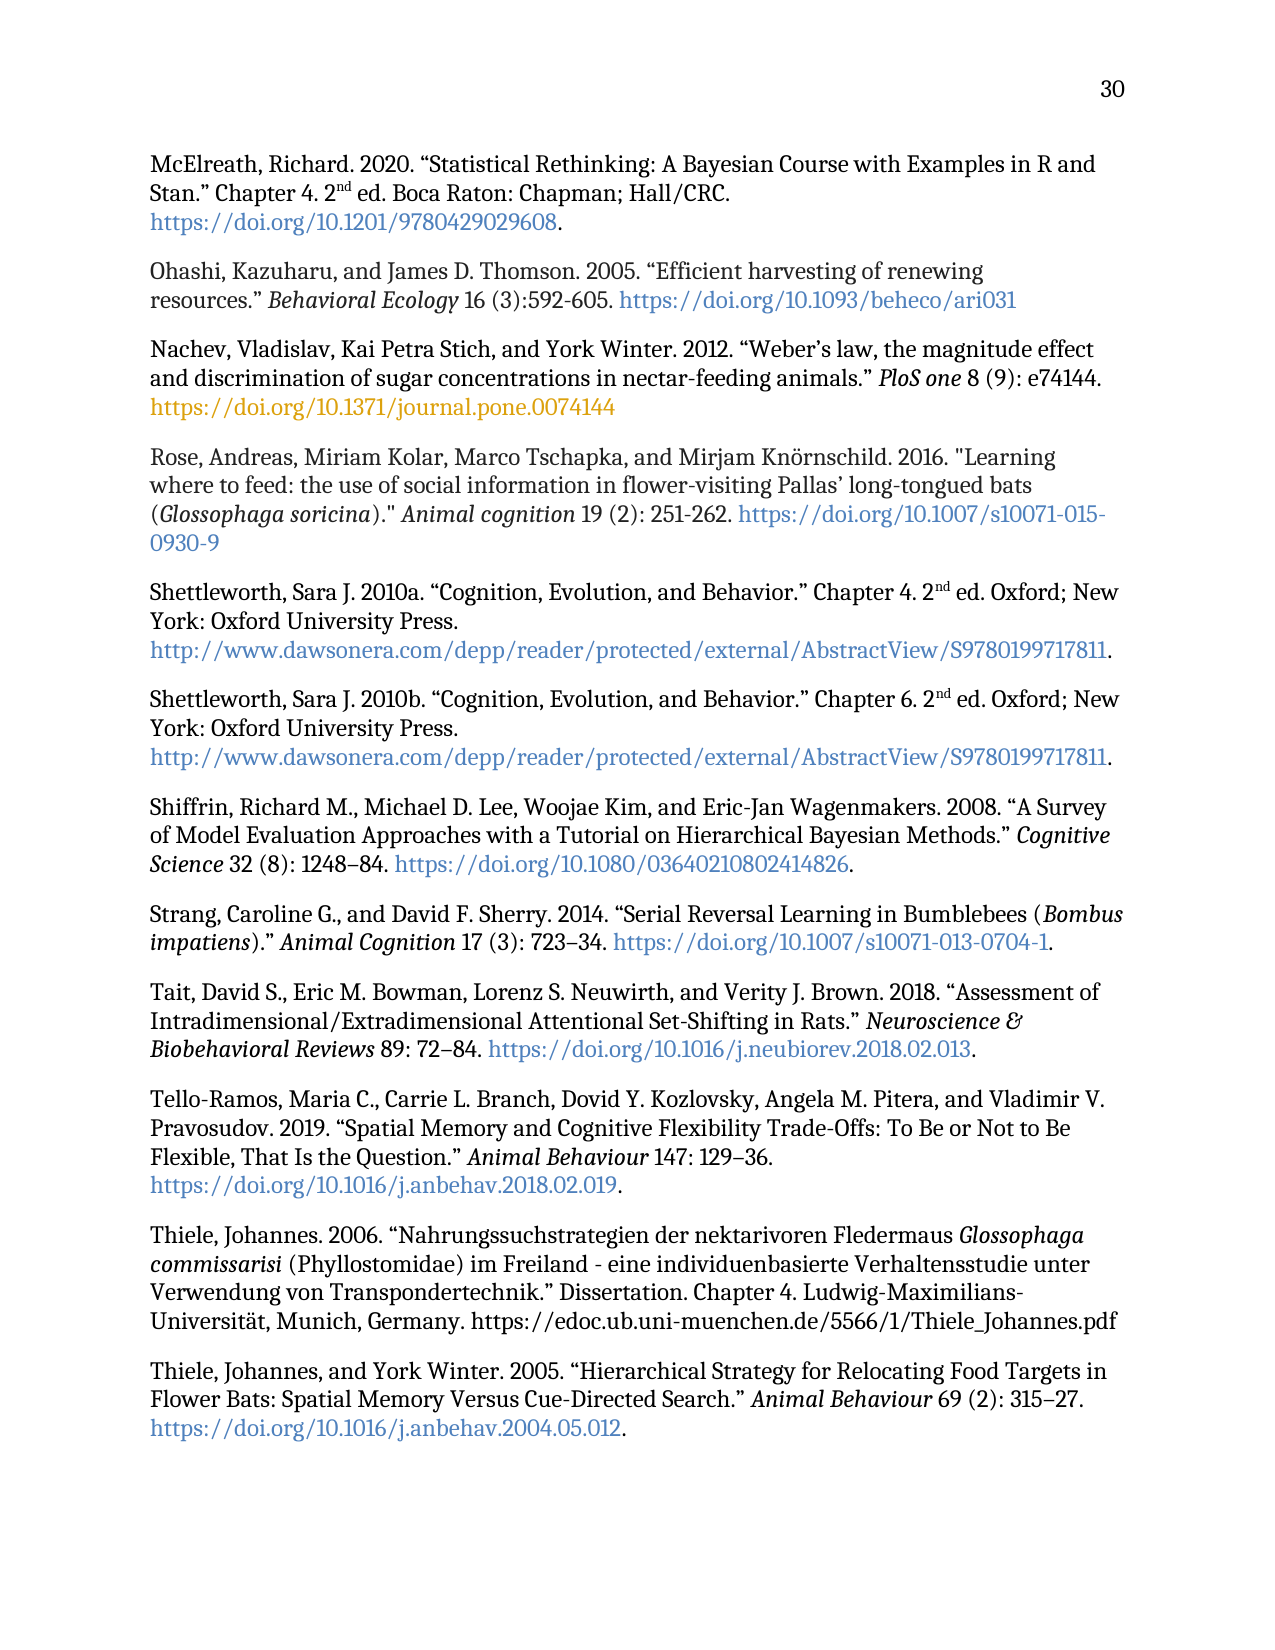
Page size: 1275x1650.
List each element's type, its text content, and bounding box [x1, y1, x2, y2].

text Thiele, Johannes, and York Winter. 2005. “Hierarchical Strategy for Relocating Food Targets in Flower Bats: Spatial Memory Versus Cue-Directed Search.” Animal Behaviour 69 (2): 315–27. https://doi.org/10.1016/j.anbehav.2004.05.012. [150, 1357, 1125, 1443]
text Tello-Ramos, Maria C., Carrie L. Branch, Dovid Y. Kozlovsky, Angela M. Pitera, and Vladimir V. Pravosudov. 2019. “Spatial Memory and Cognitive Flexibility Trade-Offs: To Be or Not to Be Flexible, That Is the Question.” Animal Behaviour 147: 129–36. https://doi.org/10.1016/j.anbehav.2018.02.019. [150, 1085, 1125, 1200]
text Tait, David S., Eric M. Bowman, Lorenz S. Neuwirth, and Verity J. Brown. 2018. “Assessment of Intradimensional/Extradimensional Attentional Set-Shifting in Rats.” Neuroscience & Biobehavioral Reviews 89: 72–84. https://doi.org/10.1016/j.neubiorev.2018.02.013. [150, 978, 1125, 1064]
text Shettleworth, Sara J. 2010a. “Cognition, Evolution, and Behavior.” Chapter 4. 2nd ed. Oxford; New York: Oxford University Press. http://www.dawsonera.com/depp/reader/protected/external/AbstractView/S9780199717811. [150, 578, 1125, 664]
text Nachev, Vladislav, Kai Petra Stich, and York Winter. 2012. “Weber’s law, the magnitude effect and discrimination of sugar concentrations in nectar-feeding animals.” PloS one 8 (9): e74144. https://doi.org/10.1371/journal.pone.0074144 [150, 335, 1125, 422]
text McElreath, Richard. 2020. “Statistical Rethinking: A Bayesian Course with Examples in R and Stan.” Chapter 4. 2nd ed. Boca Raton: Chapman; Hall/CRC. https://doi.org/10.1201/9780429029608. [150, 150, 1125, 236]
text Shettleworth, Sara J. 2010b. “Cognition, Evolution, and Behavior.” Chapter 6. 2nd ed. Oxford; New York: Oxford University Press. http://www.dawsonera.com/depp/reader/protected/external/AbstractView/S9780199717811. [150, 685, 1125, 772]
text Shiffrin, Richard M., Michael D. Lee, Woojae Kim, and Eric-Jan Wagenmakers. 2008. “A Survey of Model Evaluation Approaches with a Tutorial on Hierarchical Bayesian Methods.” Cognitive Science 32 (8): 1248–84. https://doi.org/10.1080/03640210802414826. [150, 792, 1125, 879]
text Thiele, Johannes. 2006. “Nahrungssuchstrategien der nektarivoren Fledermaus Glossophaga commissarisi (Phyllostomidae) im Freiland - eine individuenbasierte Verhaltensstudie unter Verwendung von Transpondertechnik.” Dissertation. Chapter 4. Ludwig-Maximilians-Universität, Munich, Germany. https://edoc.ub.uni-muenchen.de/5566/1/Thiele_Johannes.pdf [150, 1221, 1125, 1336]
text Rose, Andreas, Miriam Kolar, Marco Tschapka, and Mirjam Knörnschild. 2016. "Learning where to feed: the use of social information in flower-visiting Pallas’ long-tongued bats (Glossophaga soricina)." Animal cognition 19 (2): 251-262. https://doi.org/10.1007/s10071-015-0930-9 [150, 442, 1125, 557]
text Strang, Caroline G., and David F. Sherry. 2014. “Serial Reversal Learning in Bumblebees (Bombus impatiens).” Animal Cognition 17 (3): 723–34. https://doi.org/10.1007/s10071-013-0704-1. [150, 899, 1125, 957]
